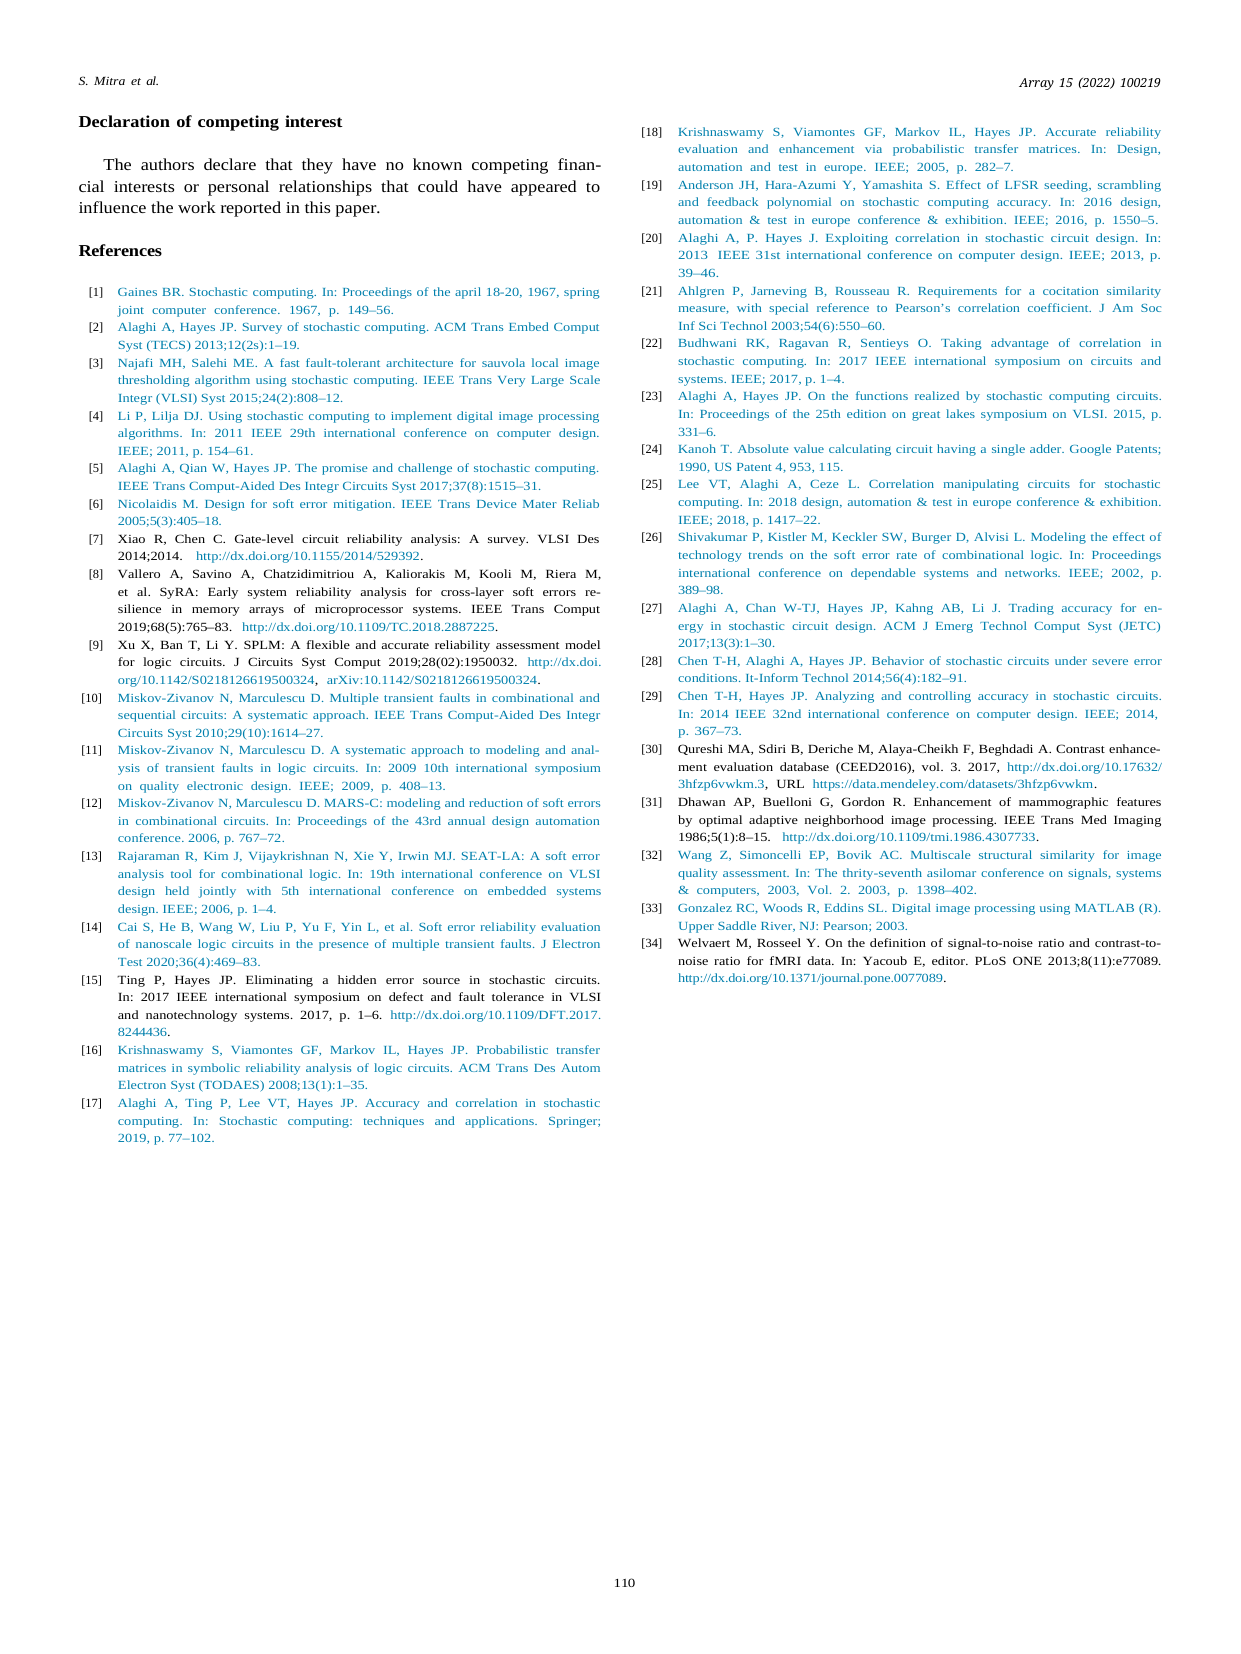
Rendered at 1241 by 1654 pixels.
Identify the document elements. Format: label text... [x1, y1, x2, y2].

picture [758, 553, 769, 559]
picture [424, 1048, 431, 1057]
picture [806, 200, 816, 206]
picture [240, 482, 245, 490]
picture [234, 872, 244, 878]
picture [838, 976, 847, 982]
picture [134, 959, 142, 966]
picture [534, 798, 539, 807]
picture [789, 516, 795, 524]
picture [687, 656, 693, 665]
picture [767, 479, 773, 488]
picture [855, 391, 861, 400]
picture [234, 305, 239, 314]
picture [994, 180, 999, 189]
picture [901, 180, 907, 189]
list Wang Z, Simoncelli EP, Bovik AC. Multiscale structural similarity for image quality assessment. In: The thrity-seventh asilomar conference on signals, systems & computers, 2003, Vol. 2. 2003, p. 1398–402. [641, 848, 1162, 897]
picture [308, 428, 314, 437]
picture [329, 766, 340, 772]
picture [311, 306, 317, 314]
picture [939, 359, 946, 365]
picture [432, 748, 443, 754]
picture [1120, 603, 1125, 612]
list Alaghi A, Chan W-TJ, Hayes JP, Kahng AB, Li J. Trading accuracy for en- ergy in stochastic circuit design. ACM J Emerg Technol Comput Syst (JETC) 2017;13(3):1–30. [641, 601, 1162, 650]
picture [555, 798, 560, 807]
picture [184, 412, 191, 420]
picture [1081, 183, 1087, 192]
picture [1145, 606, 1156, 612]
picture [408, 782, 413, 790]
picture [849, 165, 855, 174]
list Cai S, He B, Wang W, Liu P, Yu F, Yin L, et al. Soft error reliability evaluation of nanoscale logic circuits in the presence of multiple transient faults. J Electron Test 2020;36(4):469–83. [81, 919, 601, 969]
picture [1042, 762, 1047, 771]
picture [264, 886, 270, 895]
picture [556, 1011, 565, 1019]
picture [1149, 553, 1155, 562]
picture [345, 324, 352, 331]
picture [416, 711, 427, 719]
picture [1091, 569, 1098, 577]
picture [678, 604, 683, 612]
picture [1000, 359, 1017, 368]
picture [1025, 128, 1031, 136]
picture [708, 324, 715, 330]
picture [825, 500, 831, 509]
picture [1021, 765, 1029, 774]
picture [519, 886, 524, 895]
picture [918, 287, 923, 295]
picture [723, 251, 730, 259]
picture [534, 659, 548, 669]
picture [268, 481, 273, 490]
picture [282, 1063, 288, 1072]
picture [954, 180, 959, 189]
picture [155, 854, 165, 860]
picture [293, 712, 300, 719]
picture [709, 183, 718, 189]
picture [878, 215, 883, 224]
picture [1117, 482, 1126, 488]
picture [349, 782, 354, 790]
picture [260, 801, 267, 807]
picture [686, 251, 691, 259]
picture [1045, 253, 1051, 262]
picture [117, 958, 126, 966]
picture [707, 586, 718, 594]
picture [326, 1118, 333, 1125]
text p. 367–73. [678, 724, 1176, 738]
picture [700, 463, 705, 471]
picture [209, 905, 214, 913]
picture [414, 941, 421, 948]
picture [1015, 833, 1021, 841]
picture [460, 482, 466, 490]
picture [574, 766, 581, 772]
picture [318, 942, 324, 951]
picture [838, 339, 845, 347]
picture [277, 1099, 286, 1107]
picture [172, 288, 177, 296]
picture [430, 431, 440, 437]
picture [875, 322, 880, 330]
picture [705, 853, 711, 862]
picture [746, 339, 753, 347]
picture [329, 623, 339, 634]
picture [916, 974, 927, 982]
picture [714, 692, 723, 700]
picture [837, 851, 844, 859]
picture [270, 1063, 275, 1072]
picture [957, 906, 963, 915]
picture [808, 253, 819, 259]
picture [516, 693, 521, 702]
picture [210, 554, 218, 563]
picture [941, 604, 946, 612]
picture [787, 322, 792, 330]
picture [1098, 710, 1105, 718]
picture [1113, 497, 1119, 506]
picture [510, 676, 515, 684]
picture [125, 517, 130, 525]
picture [270, 411, 276, 420]
picture [515, 819, 521, 828]
picture [682, 922, 687, 930]
picture [443, 1010, 448, 1019]
picture [1021, 694, 1028, 703]
picture [125, 678, 136, 687]
picture [827, 375, 840, 383]
picture [736, 904, 743, 912]
picture [853, 871, 861, 877]
picture [1073, 394, 1079, 403]
picture [804, 974, 810, 982]
picture [216, 905, 221, 913]
picture [172, 359, 180, 367]
picture [706, 197, 711, 206]
picture [973, 394, 980, 403]
list Li P, Lilja DJ. Using stochastic computing to implement digital image processing algorithms. In: 2011 IEEE 29th international conference on computer design. IEEE; 2011, p. 154–61. [88, 408, 601, 458]
picture [546, 378, 557, 387]
picture [779, 339, 784, 347]
picture [529, 676, 536, 684]
picture [239, 378, 249, 384]
picture [956, 338, 966, 347]
picture [197, 1134, 202, 1142]
picture [542, 288, 547, 296]
picture [438, 693, 443, 702]
picture [179, 748, 186, 754]
picture [500, 869, 505, 878]
picture [909, 236, 919, 242]
picture [690, 624, 703, 633]
picture [727, 657, 733, 665]
picture [1008, 833, 1014, 841]
picture [700, 410, 706, 418]
picture [862, 870, 869, 877]
picture [311, 1046, 317, 1054]
picture [714, 535, 723, 541]
picture [509, 1045, 515, 1054]
picture [975, 833, 980, 841]
picture [718, 463, 723, 471]
picture [777, 498, 782, 506]
list Miskov-Zivanov N, Marculescu D. A systematic approach to modeling and anal- ysis of transient faults in logic circuits. In: 2009 10th international symposium on quality electronic design. IEEE; 2009, p. 408–13. [81, 743, 601, 793]
picture [389, 325, 396, 334]
picture [562, 657, 567, 666]
picture [412, 886, 417, 895]
picture [471, 1119, 478, 1128]
picture [432, 764, 441, 772]
picture [1118, 694, 1125, 700]
list Alaghi A, Qian W, Hayes JP. The promise and challenge of stochastic computing. IEEE Trans Comput-Aided Des Integr Circuits Syst 2017;37(8):1515–31. [88, 461, 601, 493]
picture [128, 1048, 136, 1054]
picture [1140, 659, 1156, 665]
picture [678, 234, 684, 242]
picture [168, 783, 179, 793]
list Chen T-H, Alaghi A, Hayes JP. Behavior of stochastic circuits under severe error conditions. It-Inform Technol 2014;56(4):182–91. [641, 654, 1162, 686]
picture [952, 200, 959, 209]
picture [1079, 535, 1085, 544]
list Nicolaidis M. Design for soft error mitigation. IEEE Trans Device Mater Reliab 2005;5(3):405–18. [88, 496, 601, 528]
picture [834, 236, 842, 242]
picture [204, 729, 209, 737]
picture [423, 1066, 430, 1072]
picture [751, 853, 761, 859]
picture [287, 854, 294, 860]
picture [1019, 216, 1026, 224]
picture [741, 251, 748, 259]
picture [444, 676, 449, 684]
picture [851, 568, 856, 577]
picture [293, 1066, 300, 1075]
picture [796, 409, 802, 418]
picture [353, 695, 360, 702]
picture [453, 925, 463, 931]
picture [131, 1119, 141, 1125]
picture [406, 500, 413, 508]
picture [929, 974, 934, 982]
picture [875, 393, 887, 400]
picture [825, 218, 836, 224]
picture [521, 431, 527, 440]
picture [878, 183, 888, 189]
picture [304, 782, 311, 790]
picture [342, 1119, 348, 1128]
picture [1126, 569, 1131, 577]
picture [118, 1028, 123, 1036]
picture [718, 480, 727, 488]
picture [1117, 145, 1124, 153]
picture [279, 676, 284, 684]
picture [723, 392, 728, 400]
picture [1001, 868, 1006, 877]
picture [1120, 216, 1126, 224]
picture [125, 939, 130, 948]
picture [431, 1013, 438, 1019]
picture [1009, 391, 1015, 400]
picture [782, 924, 792, 930]
picture [556, 1119, 563, 1128]
picture [895, 218, 906, 224]
picture [717, 499, 724, 506]
picture [892, 782, 903, 788]
picture [765, 181, 773, 189]
picture [1106, 500, 1113, 506]
picture [946, 181, 953, 189]
picture [578, 924, 585, 931]
picture [155, 428, 161, 437]
picture [162, 431, 172, 437]
picture [809, 851, 816, 859]
picture [777, 375, 782, 383]
picture [333, 414, 340, 423]
picture [311, 746, 318, 754]
picture [175, 731, 182, 740]
picture [294, 322, 299, 331]
picture [499, 711, 504, 719]
picture [1107, 710, 1114, 718]
picture [991, 412, 1003, 418]
picture [825, 165, 836, 171]
list Miskov-Zivanov N, Marculescu D. MARS-C: modeling and reduction of soft errors in combinational circuits. In: Proceedings of the 43rd annual design automation conference. 2006, p. 767–72. [81, 796, 601, 846]
picture [790, 498, 795, 506]
picture [949, 691, 955, 700]
picture [145, 1098, 151, 1107]
picture [1118, 532, 1123, 541]
picture [823, 835, 830, 841]
picture [237, 907, 244, 916]
picture [692, 516, 699, 524]
picture [911, 673, 915, 685]
picture [180, 323, 186, 331]
picture [388, 696, 396, 702]
picture [192, 449, 198, 458]
picture [745, 181, 753, 189]
picture [864, 571, 871, 580]
picture [591, 1011, 597, 1019]
picture [1131, 180, 1137, 189]
picture [1014, 533, 1021, 541]
picture [584, 1045, 589, 1054]
picture [379, 711, 386, 719]
picture [740, 710, 747, 718]
picture [1009, 659, 1016, 665]
picture [1130, 763, 1136, 771]
picture [386, 801, 396, 807]
picture [464, 713, 474, 719]
picture [219, 378, 227, 384]
picture [798, 463, 804, 471]
picture [118, 852, 123, 860]
picture [1041, 853, 1048, 859]
picture [466, 623, 472, 631]
picture [417, 748, 423, 757]
picture [828, 782, 839, 791]
picture [683, 516, 690, 524]
picture [1054, 693, 1062, 700]
picture [779, 568, 784, 577]
picture [693, 269, 706, 275]
picture [185, 1048, 195, 1054]
picture [950, 447, 960, 453]
picture [991, 853, 998, 859]
picture [1048, 765, 1055, 771]
picture [1129, 622, 1136, 630]
picture [887, 656, 893, 665]
picture [835, 287, 842, 295]
picture [732, 251, 739, 259]
picture [1028, 147, 1038, 153]
picture [493, 502, 502, 508]
picture [721, 888, 728, 897]
picture [947, 236, 958, 242]
picture [688, 924, 694, 933]
picture [736, 375, 743, 383]
picture [678, 339, 685, 347]
picture [465, 376, 476, 384]
picture [678, 181, 683, 189]
picture [892, 147, 898, 156]
picture [1024, 779, 1030, 788]
picture [366, 378, 376, 384]
picture [142, 1045, 148, 1054]
picture [818, 851, 824, 859]
picture [204, 834, 209, 842]
picture [403, 358, 409, 367]
picture [214, 1084, 222, 1089]
picture [947, 339, 954, 347]
picture [961, 886, 966, 894]
picture [782, 676, 797, 682]
picture [749, 710, 756, 718]
picture [345, 431, 355, 437]
picture [592, 499, 598, 508]
picture [181, 923, 188, 931]
list Qureshi MA, Sdiri B, Deriche M, Alaya-Cheikh F, Beghdadi A. Contrast enhance- ment evaluation database (CEED2016), vol. 3. 2017, http://dx.doi.org/10.17632/ 3hfzp6vwkm.3, URL https://data.mendeley.com/datasets/3hfzp6vwkm. [641, 742, 1162, 792]
picture [441, 763, 447, 772]
picture [969, 447, 975, 456]
picture [1028, 393, 1035, 400]
picture [423, 287, 428, 296]
picture [1091, 198, 1096, 206]
picture [789, 834, 803, 844]
picture [589, 1066, 599, 1072]
picture [329, 466, 340, 472]
picture [437, 500, 451, 508]
picture [776, 289, 789, 295]
picture [824, 712, 838, 718]
picture [939, 906, 949, 912]
picture [197, 834, 202, 842]
picture [251, 1048, 261, 1054]
picture [678, 392, 683, 400]
picture [563, 1119, 571, 1125]
list Alaghi A, Ting P, Lee VT, Hayes JP. Accuracy and correlation in stochastic computing. In: Stochastic computing: techniques and applications. Springer; 2019, p. 77–102. [81, 1096, 601, 1145]
picture [855, 657, 860, 665]
picture [1078, 479, 1083, 488]
picture [835, 832, 840, 841]
picture [475, 713, 481, 722]
picture [816, 500, 823, 506]
picture [955, 553, 965, 559]
picture [408, 1046, 414, 1054]
picture [990, 712, 1000, 718]
picture [477, 1011, 487, 1022]
picture [1094, 532, 1100, 541]
picture [952, 571, 962, 577]
picture [495, 1064, 509, 1072]
picture [782, 236, 789, 245]
picture [351, 748, 358, 757]
picture [259, 1080, 263, 1092]
picture [299, 939, 305, 948]
picture [817, 832, 822, 841]
picture [917, 501, 926, 506]
picture [895, 691, 900, 700]
picture [243, 958, 248, 966]
picture [314, 1101, 321, 1110]
picture [446, 376, 453, 384]
picture [198, 958, 205, 966]
picture [912, 412, 918, 421]
picture [434, 323, 439, 331]
picture [222, 676, 228, 684]
picture [966, 550, 971, 559]
picture [690, 321, 695, 330]
picture [152, 482, 166, 490]
picture [495, 1045, 500, 1054]
picture [846, 868, 852, 877]
picture [707, 233, 713, 242]
picture [687, 691, 693, 700]
picture [1075, 779, 1086, 788]
picture [169, 1134, 175, 1142]
picture [739, 409, 744, 418]
picture [952, 886, 959, 894]
picture [184, 517, 189, 525]
picture [371, 676, 376, 684]
picture [688, 130, 696, 136]
picture [1112, 763, 1117, 771]
picture [300, 378, 307, 384]
picture [246, 359, 253, 367]
picture [1130, 127, 1135, 136]
picture [256, 729, 261, 737]
picture [728, 692, 736, 700]
picture [953, 391, 958, 400]
picture [506, 819, 513, 825]
picture [291, 289, 298, 296]
picture [144, 854, 152, 860]
picture [800, 289, 806, 298]
picture [767, 359, 774, 368]
list Shivakumar P, Kistler M, Keckler SW, Burger D, Alvisi L. Modeling the effect of technology trends on the soft error rate of combinational logic. In: Proceedings international conference on dependable systems and networks. IEEE; 2002, p. 389–98. [641, 530, 1162, 597]
picture [720, 164, 727, 171]
picture [838, 147, 849, 153]
picture [827, 252, 834, 259]
picture [123, 447, 130, 455]
picture [527, 657, 533, 666]
picture [1062, 394, 1072, 400]
picture [1103, 394, 1109, 403]
picture [358, 361, 366, 367]
picture [482, 466, 489, 472]
picture [1037, 497, 1042, 506]
picture [844, 606, 851, 615]
picture [140, 784, 146, 793]
list Alaghi A, Hayes JP. On the functions realized by stochastic computing circuits. In: Proceedings of the 25th edition on great lakes symposium on VLSI. 2015, p. 331–6. [641, 389, 1162, 439]
picture [176, 308, 182, 317]
picture [1122, 410, 1127, 418]
picture [720, 358, 727, 365]
picture [408, 1066, 416, 1072]
picture [797, 692, 803, 700]
picture [1032, 779, 1037, 788]
picture [1127, 479, 1133, 488]
picture [520, 414, 526, 423]
picture [946, 218, 958, 224]
picture [541, 695, 548, 702]
picture [752, 533, 757, 541]
picture [135, 1065, 147, 1072]
list Najafi MH, Salehi ME. A fast fault-tolerant architecture for sauvola local image thresholding algorithm using stochastic computing. IEEE Trans Very Large Scale Integr (VLSI) Syst 2015;24(2):808–12. [88, 355, 601, 405]
picture [940, 868, 945, 877]
picture [1092, 251, 1099, 259]
picture [559, 466, 566, 475]
picture [887, 833, 892, 841]
picture [1000, 833, 1005, 841]
picture [229, 289, 240, 296]
picture [118, 1081, 125, 1089]
picture [283, 625, 290, 631]
picture [699, 571, 710, 577]
picture [197, 713, 208, 719]
picture [388, 1046, 395, 1054]
picture [720, 217, 727, 224]
picture [812, 779, 818, 788]
picture [704, 924, 714, 930]
picture [220, 1099, 225, 1107]
picture [530, 852, 535, 860]
picture [239, 834, 245, 842]
picture [924, 163, 929, 171]
picture [886, 674, 892, 682]
picture [468, 290, 476, 296]
picture [967, 253, 978, 259]
picture [1120, 251, 1125, 259]
picture [561, 922, 566, 931]
picture [403, 324, 410, 331]
picture [289, 413, 296, 420]
picture [118, 412, 125, 420]
picture [538, 414, 545, 423]
picture [889, 357, 896, 365]
picture [678, 287, 683, 295]
picture [807, 904, 814, 912]
picture [402, 854, 410, 860]
picture [276, 1081, 281, 1089]
picture [154, 763, 159, 772]
picture [1075, 130, 1083, 136]
picture [974, 146, 983, 153]
picture [368, 1048, 375, 1054]
picture [868, 553, 884, 559]
picture [724, 727, 730, 735]
list Xiao R, Chen C. Gate-level circuit reliability analysis: A survey. VLSI Des 2014;2014. http://dx.doi.org/10.1155/2014/529392. [88, 532, 601, 563]
picture [797, 359, 803, 368]
picture [313, 782, 320, 790]
picture [790, 571, 800, 577]
picture [372, 623, 377, 631]
picture [779, 974, 784, 982]
picture [705, 603, 711, 612]
picture [934, 289, 940, 298]
list Krishnaswamy S, Viamontes GF, Markov IL, Hayes JP. Probabilistic transfer matrices in symbolic reliability analysis of logic circuits. ACM Trans Des Autom Electron Syst (TODAES) 2008;13(1):1–35. [81, 1043, 601, 1092]
picture [847, 322, 853, 330]
picture [314, 766, 322, 772]
picture [1049, 853, 1059, 859]
picture [326, 713, 333, 722]
picture [268, 834, 274, 842]
picture [358, 710, 364, 719]
picture [395, 676, 402, 684]
picture [179, 696, 186, 702]
picture [397, 1012, 412, 1022]
picture [283, 552, 293, 563]
picture [892, 904, 899, 912]
picture [861, 357, 867, 365]
picture [361, 696, 368, 705]
picture [152, 412, 159, 420]
picture [426, 360, 441, 367]
picture [259, 1118, 268, 1125]
picture [929, 782, 936, 791]
picture [1008, 147, 1018, 153]
picture [274, 784, 280, 793]
picture [290, 801, 301, 807]
picture [1122, 306, 1132, 312]
picture [1021, 250, 1026, 259]
picture [212, 412, 217, 420]
picture [775, 886, 780, 894]
picture [693, 589, 705, 594]
picture [394, 414, 404, 420]
picture [155, 958, 160, 966]
picture [699, 673, 704, 682]
picture [894, 974, 899, 982]
picture [863, 976, 869, 985]
picture [415, 500, 422, 508]
text The authors declare that they have no known competing finan- cial interests or personal relationships that could have appeared to influence the work reported in this paper. [78, 155, 601, 217]
picture [1132, 394, 1139, 400]
picture [837, 218, 844, 227]
picture [442, 482, 448, 490]
picture [821, 183, 831, 189]
picture [253, 834, 259, 842]
picture [404, 764, 409, 772]
picture [1018, 359, 1024, 368]
picture [699, 639, 705, 647]
picture [1057, 289, 1065, 295]
picture [157, 712, 164, 719]
picture [577, 818, 584, 825]
picture [239, 1099, 246, 1107]
picture [835, 391, 841, 400]
picture [388, 711, 395, 719]
picture [558, 766, 564, 775]
picture [1142, 481, 1151, 488]
picture [135, 517, 144, 522]
picture [212, 517, 217, 525]
picture [928, 535, 939, 544]
picture [821, 868, 830, 877]
picture [222, 429, 227, 437]
picture [485, 748, 495, 754]
picture [326, 322, 332, 331]
picture [480, 925, 490, 931]
picture [1097, 904, 1106, 912]
picture [422, 942, 429, 951]
picture [570, 325, 580, 331]
picture [986, 235, 994, 240]
picture [802, 624, 812, 630]
picture [305, 819, 316, 825]
picture [395, 816, 401, 825]
picture [770, 871, 779, 877]
picture [1124, 497, 1130, 506]
picture [968, 833, 974, 841]
list Gaines BR. Stochastic computing. In: Proceedings of the april 18-20, 1967, spring joint computer conference. 1967, p. 149–56. [88, 285, 601, 317]
picture [178, 1083, 185, 1092]
picture [495, 1011, 500, 1019]
picture [697, 535, 704, 541]
picture [423, 414, 433, 420]
picture [179, 801, 186, 807]
picture [1008, 604, 1025, 612]
picture [1074, 251, 1081, 259]
picture [246, 308, 256, 314]
picture [695, 338, 700, 347]
picture [242, 942, 252, 948]
picture [808, 341, 815, 347]
picture [997, 305, 1004, 312]
picture [405, 414, 411, 423]
picture [939, 163, 945, 171]
picture [250, 466, 257, 475]
picture [974, 533, 979, 541]
picture [277, 290, 284, 299]
picture [549, 288, 555, 296]
picture [348, 501, 355, 508]
picture [226, 1063, 232, 1072]
picture [1141, 289, 1149, 295]
picture [164, 447, 169, 455]
picture [568, 660, 575, 666]
picture [898, 568, 905, 577]
picture [468, 414, 474, 423]
picture [1004, 412, 1010, 421]
picture [762, 144, 767, 153]
picture [196, 308, 206, 314]
picture [745, 130, 755, 136]
picture [1072, 306, 1083, 312]
picture [172, 1119, 178, 1128]
picture [232, 375, 238, 384]
picture [469, 852, 476, 860]
picture [815, 692, 820, 700]
list Lee VT, Alaghi A, Ceze L. Correlation manipulating circuits for stochastic computing. In: 2018 design, automation & test in europe conference & exhibition. IEEE; 2018, p. 1417–22. [641, 477, 1162, 527]
picture [429, 889, 440, 895]
picture [1012, 482, 1018, 491]
picture [785, 200, 798, 209]
picture [833, 306, 843, 312]
list Krishnaswamy S, Viamontes GF, Markov IL, Hayes JP. Accurate reliability evaluation and enhancement via probabilistic transfer matrices. In: Design, automation and test in europe. IEEE; 2005, p. 282–7. [641, 125, 1162, 174]
picture [168, 958, 173, 966]
picture [256, 429, 263, 437]
picture [202, 341, 207, 349]
picture [244, 1116, 250, 1125]
picture [705, 391, 711, 400]
picture [913, 712, 923, 718]
picture [765, 639, 770, 647]
picture [925, 144, 932, 153]
picture [347, 623, 352, 631]
picture [1135, 216, 1147, 224]
picture [1137, 622, 1146, 630]
picture [200, 676, 205, 684]
picture [224, 836, 231, 845]
picture [386, 623, 393, 631]
picture [1008, 447, 1014, 456]
picture [163, 923, 168, 931]
picture [215, 447, 227, 455]
picture [211, 1063, 217, 1072]
picture [506, 872, 516, 878]
picture [1023, 200, 1031, 206]
picture [1050, 624, 1060, 630]
picture [283, 1081, 288, 1089]
picture [347, 413, 354, 420]
picture [528, 322, 535, 331]
picture [956, 533, 963, 541]
picture [459, 623, 464, 631]
picture [751, 621, 757, 630]
picture [823, 673, 829, 682]
picture [196, 325, 203, 334]
picture [888, 163, 895, 171]
subtitle References [78, 241, 605, 260]
picture [256, 625, 264, 634]
picture [912, 447, 923, 453]
picture [549, 1011, 555, 1019]
picture [678, 480, 685, 488]
picture [1130, 853, 1140, 859]
picture [1013, 570, 1025, 577]
picture [162, 288, 169, 296]
picture [695, 924, 701, 933]
picture [823, 922, 828, 930]
picture [1083, 251, 1090, 259]
picture [1047, 303, 1056, 312]
picture [205, 484, 215, 490]
picture [782, 886, 787, 894]
picture [936, 656, 941, 665]
picture [502, 414, 512, 420]
picture [930, 834, 944, 841]
picture [805, 377, 812, 386]
picture [132, 482, 139, 490]
picture [510, 431, 520, 437]
picture [297, 394, 302, 402]
picture [1107, 481, 1113, 488]
picture [472, 482, 477, 490]
picture [817, 974, 823, 982]
list Welvaert M, Rosseel Y. On the definition of signal-to-noise ratio and contrast-to- noise ratio for fMRI data. In: Yacoub E, editor. PLoS ONE 2013;8(11):e77089. http://dx.doi.org/10.1371/journal.pone.0077089. [641, 936, 1162, 986]
picture [856, 322, 867, 328]
picture [260, 325, 268, 331]
picture [448, 942, 457, 948]
picture [1132, 694, 1139, 700]
picture [540, 766, 557, 775]
picture [510, 482, 523, 490]
picture [502, 852, 509, 860]
picture [425, 1010, 430, 1019]
picture [193, 1066, 210, 1075]
picture [1001, 712, 1008, 721]
picture [1049, 359, 1059, 365]
picture [1083, 410, 1090, 418]
picture [938, 886, 943, 894]
list Anderson JH, Hara-Azumi Y, Yamashita S. Effect of LFSR seeding, scrambling and feedback polynomial on stochastic computing accuracy. In: 2016 design, automation & test in europe conference & exhibition. IEEE; 2016, p. 1550–5. [641, 178, 1162, 227]
picture [1048, 500, 1058, 506]
picture [1094, 218, 1100, 227]
picture [731, 197, 737, 206]
picture [329, 1066, 336, 1075]
picture [755, 603, 761, 612]
picture [237, 554, 244, 560]
list Xu X, Ban T, Li Y. SPLM: A flexible and accurate reliability assessment model for logic circuits. J Circuits Syst Comput 2019;28(02):1950032. http://dx.doi. org/10.1142/S0218126619500324, arXiv:10.1142/S0218126619500324. [88, 637, 601, 687]
picture [568, 361, 578, 367]
picture [428, 376, 435, 384]
picture [301, 552, 306, 560]
picture [282, 887, 288, 895]
picture [702, 127, 708, 136]
picture [319, 713, 326, 722]
picture [724, 516, 729, 524]
picture [138, 1082, 152, 1089]
picture [478, 852, 483, 860]
picture [896, 553, 904, 559]
picture [165, 765, 174, 772]
picture [908, 974, 914, 982]
picture [452, 623, 457, 631]
picture [198, 766, 209, 772]
picture [941, 691, 947, 700]
list Chen T-H, Hayes JP. Analyzing and controlling accuracy in stochastic circuits. In: 2014 IEEE 32nd international conference on computer design. IEEE; 2014, [641, 689, 1162, 721]
picture [1057, 782, 1067, 788]
picture [265, 429, 272, 437]
picture [1127, 216, 1133, 224]
list Vallero A, Savino A, Chatzidimitriou A, Kaliorakis M, Kooli M, Riera M, et al. SyRA: Early system reliability analysis for cross-layer soft errors re- silience in memory arrays of microprocessor systems. IEEE Trans Comput 2019;68(5):765–83. http://dx.doi.org/10.1109/TC.2018.2887225. [88, 567, 601, 634]
picture [276, 713, 286, 719]
picture [793, 447, 800, 453]
picture [157, 341, 167, 349]
picture [842, 694, 849, 703]
picture [245, 869, 250, 878]
picture [1151, 412, 1158, 421]
picture [1118, 394, 1125, 400]
picture [379, 1116, 385, 1125]
picture [988, 535, 996, 541]
picture [1047, 606, 1053, 615]
picture [678, 729, 685, 738]
picture [1142, 127, 1148, 136]
picture [312, 1119, 319, 1128]
picture [679, 624, 689, 630]
picture [766, 623, 777, 630]
subtitle Declaration of competing interest [78, 111, 605, 131]
picture [269, 394, 276, 402]
picture [277, 622, 282, 631]
picture [561, 1064, 566, 1072]
picture [165, 308, 175, 314]
picture [783, 534, 791, 541]
picture [793, 624, 801, 630]
picture [557, 851, 562, 860]
picture [414, 782, 419, 790]
picture [984, 253, 997, 262]
picture [217, 854, 227, 860]
picture [579, 870, 586, 878]
picture [868, 322, 873, 330]
picture [580, 657, 585, 666]
picture [974, 906, 981, 915]
picture [233, 1081, 238, 1089]
picture [897, 163, 904, 171]
picture [1063, 180, 1068, 189]
picture [390, 1010, 396, 1019]
picture [701, 356, 707, 365]
picture [911, 144, 917, 153]
picture [792, 144, 798, 153]
picture [782, 832, 788, 841]
picture [749, 692, 757, 700]
picture [176, 1134, 182, 1142]
picture [907, 906, 915, 915]
picture [720, 445, 729, 453]
picture [214, 958, 221, 966]
picture [417, 696, 428, 702]
picture [279, 482, 286, 490]
list Budhwani RK, Ragavan R, Sentieys O. Taking advantage of correlation in stochastic computing. In: 2017 IEEE international symposium on circuits and systems. IEEE; 2017, p. 1–4. [641, 336, 1162, 386]
list Rajaraman R, Kim J, Vijaykrishnan N, Xie Y, Irwin MJ. SEAT-LA: A soft error analysis tool for combinational logic. In: 19th international conference on VLSI design held jointly with 5th international conference on embedded systems design. IEEE; 2006, p. 1–4. [81, 849, 601, 916]
list Ting P, Hayes JP. Eliminating a hidden error source in stochastic circuits. In: 2017 IEEE international symposium on defect and fault tolerance in VLSI and nanotechnology systems. 2017, p. 1–6. http://dx.doi.org/10.1109/DFT.2017. 8244436. [81, 972, 601, 1039]
picture [1075, 606, 1086, 612]
picture [1023, 659, 1030, 665]
picture [1045, 128, 1050, 136]
picture [752, 518, 758, 527]
picture [123, 482, 130, 490]
picture [145, 322, 151, 331]
picture [824, 904, 831, 912]
picture [1154, 130, 1161, 139]
picture [352, 678, 359, 684]
picture [496, 463, 502, 472]
picture [534, 1064, 541, 1072]
picture [217, 395, 225, 402]
picture [896, 341, 903, 350]
picture [982, 163, 987, 171]
picture [1156, 532, 1161, 541]
picture [377, 306, 383, 314]
picture [1116, 445, 1121, 453]
picture [500, 939, 505, 948]
picture [539, 711, 546, 719]
picture [387, 869, 393, 878]
picture [773, 656, 779, 665]
picture [1150, 288, 1161, 298]
picture [505, 696, 515, 702]
picture [364, 1063, 369, 1072]
picture [582, 431, 588, 440]
picture [685, 779, 691, 788]
picture [392, 377, 399, 384]
picture [743, 392, 751, 400]
picture [422, 872, 431, 878]
picture [930, 550, 935, 559]
picture [566, 1098, 572, 1107]
picture [700, 236, 706, 245]
picture [898, 357, 905, 365]
picture [461, 290, 468, 299]
picture [998, 500, 1005, 509]
picture [874, 886, 879, 894]
picture [529, 925, 536, 934]
picture [495, 676, 501, 684]
picture [747, 444, 753, 453]
picture [266, 905, 273, 913]
picture [134, 342, 142, 349]
list Alaghi A, P. Hayes J. Exploiting correlation in stochastic circuit design. In: 2013 IEEE 31st international conference on computer design. IEEE; 2013, p. 39–46. [641, 231, 1162, 280]
picture [941, 535, 951, 541]
picture [238, 394, 243, 402]
picture [506, 1118, 513, 1125]
picture [476, 766, 487, 772]
picture [415, 817, 422, 825]
picture [703, 500, 711, 509]
picture [971, 306, 981, 312]
picture [196, 1048, 203, 1057]
picture [956, 165, 962, 174]
picture [867, 535, 877, 541]
picture [132, 1028, 152, 1036]
picture [791, 375, 797, 383]
picture [495, 1100, 502, 1107]
picture [312, 398, 325, 402]
picture [1094, 763, 1104, 774]
list Dhawan AP, Buelloni G, Gordon R. Enhancement of mammographic features by optimal adaptive neighborhood image processing. IEEE Trans Med Imaging 1986;5(1):8–15. http://dx.doi.org/10.1109/tmi.1986.4307733. [641, 795, 1162, 844]
list Ahlgren P, Jarneving B, Rousseau R. Requirements for a cocitation similarity measure, with special reference to Pearson’s correlation coefficient. J Am Soc Inf Sci Technol 2003;54(6):550–60. [641, 283, 1162, 333]
picture [581, 325, 588, 334]
picture [223, 1081, 230, 1089]
picture [572, 941, 586, 948]
picture [457, 1046, 462, 1054]
picture [811, 322, 817, 330]
picture [1144, 904, 1149, 912]
picture [437, 376, 444, 384]
picture [698, 782, 709, 791]
picture [869, 446, 876, 453]
picture [710, 727, 716, 735]
picture [1120, 183, 1130, 189]
picture [1151, 571, 1158, 580]
picture [982, 200, 988, 209]
picture [972, 604, 979, 612]
picture [226, 323, 231, 331]
picture [325, 889, 341, 895]
picture [1013, 871, 1023, 877]
picture [191, 1099, 197, 1107]
picture [1043, 782, 1050, 791]
picture [216, 358, 222, 367]
picture [801, 604, 810, 612]
picture [569, 290, 575, 299]
picture [381, 784, 388, 793]
picture [298, 430, 308, 437]
list Miskov-Zivanov N, Marculescu D. Multiple transient faults in combinational and sequential circuits: A systematic approach. IEEE Trans Comput-Aided Des Integr Circuits Syst 2010;29(10):1614–27. [81, 690, 601, 740]
picture [226, 925, 232, 934]
picture [434, 623, 439, 631]
picture [1010, 200, 1017, 206]
picture [217, 729, 222, 737]
picture [330, 746, 335, 754]
picture [531, 376, 538, 384]
picture [965, 391, 970, 400]
picture [239, 819, 246, 825]
picture [688, 975, 698, 985]
picture [1076, 288, 1083, 295]
picture [272, 854, 279, 863]
list Kanoh T. Absolute value calculating circuit having a single adder. Google Patents; 1990, US Patent 4, 953, 115. [641, 442, 1162, 474]
list Alaghi A, Hayes JP. Survey of stochastic computing. ACM Trans Embed Comput Syst (TECS) 2013;12(2s):1–19. [88, 320, 601, 352]
picture [185, 852, 192, 860]
list Gonzalez RC, Woods R, Eddins SL. Digital image processing using MATLAB (R). Upper Saddle River, NJ: Pearson; 2003. [641, 901, 1162, 933]
picture [478, 1119, 484, 1128]
picture [265, 784, 272, 790]
picture [1104, 659, 1111, 665]
picture [762, 974, 771, 985]
picture [809, 657, 815, 665]
picture [725, 197, 730, 206]
picture [1120, 569, 1125, 577]
picture [293, 748, 304, 754]
picture [505, 922, 511, 931]
picture [185, 905, 192, 913]
picture [1063, 216, 1068, 224]
picture [427, 482, 432, 490]
picture [145, 463, 151, 472]
picture [1004, 163, 1010, 171]
picture [314, 729, 320, 737]
picture [214, 287, 220, 296]
picture [1075, 853, 1082, 859]
picture [518, 378, 525, 387]
picture [848, 480, 855, 488]
picture [1095, 624, 1102, 633]
picture [132, 447, 139, 455]
